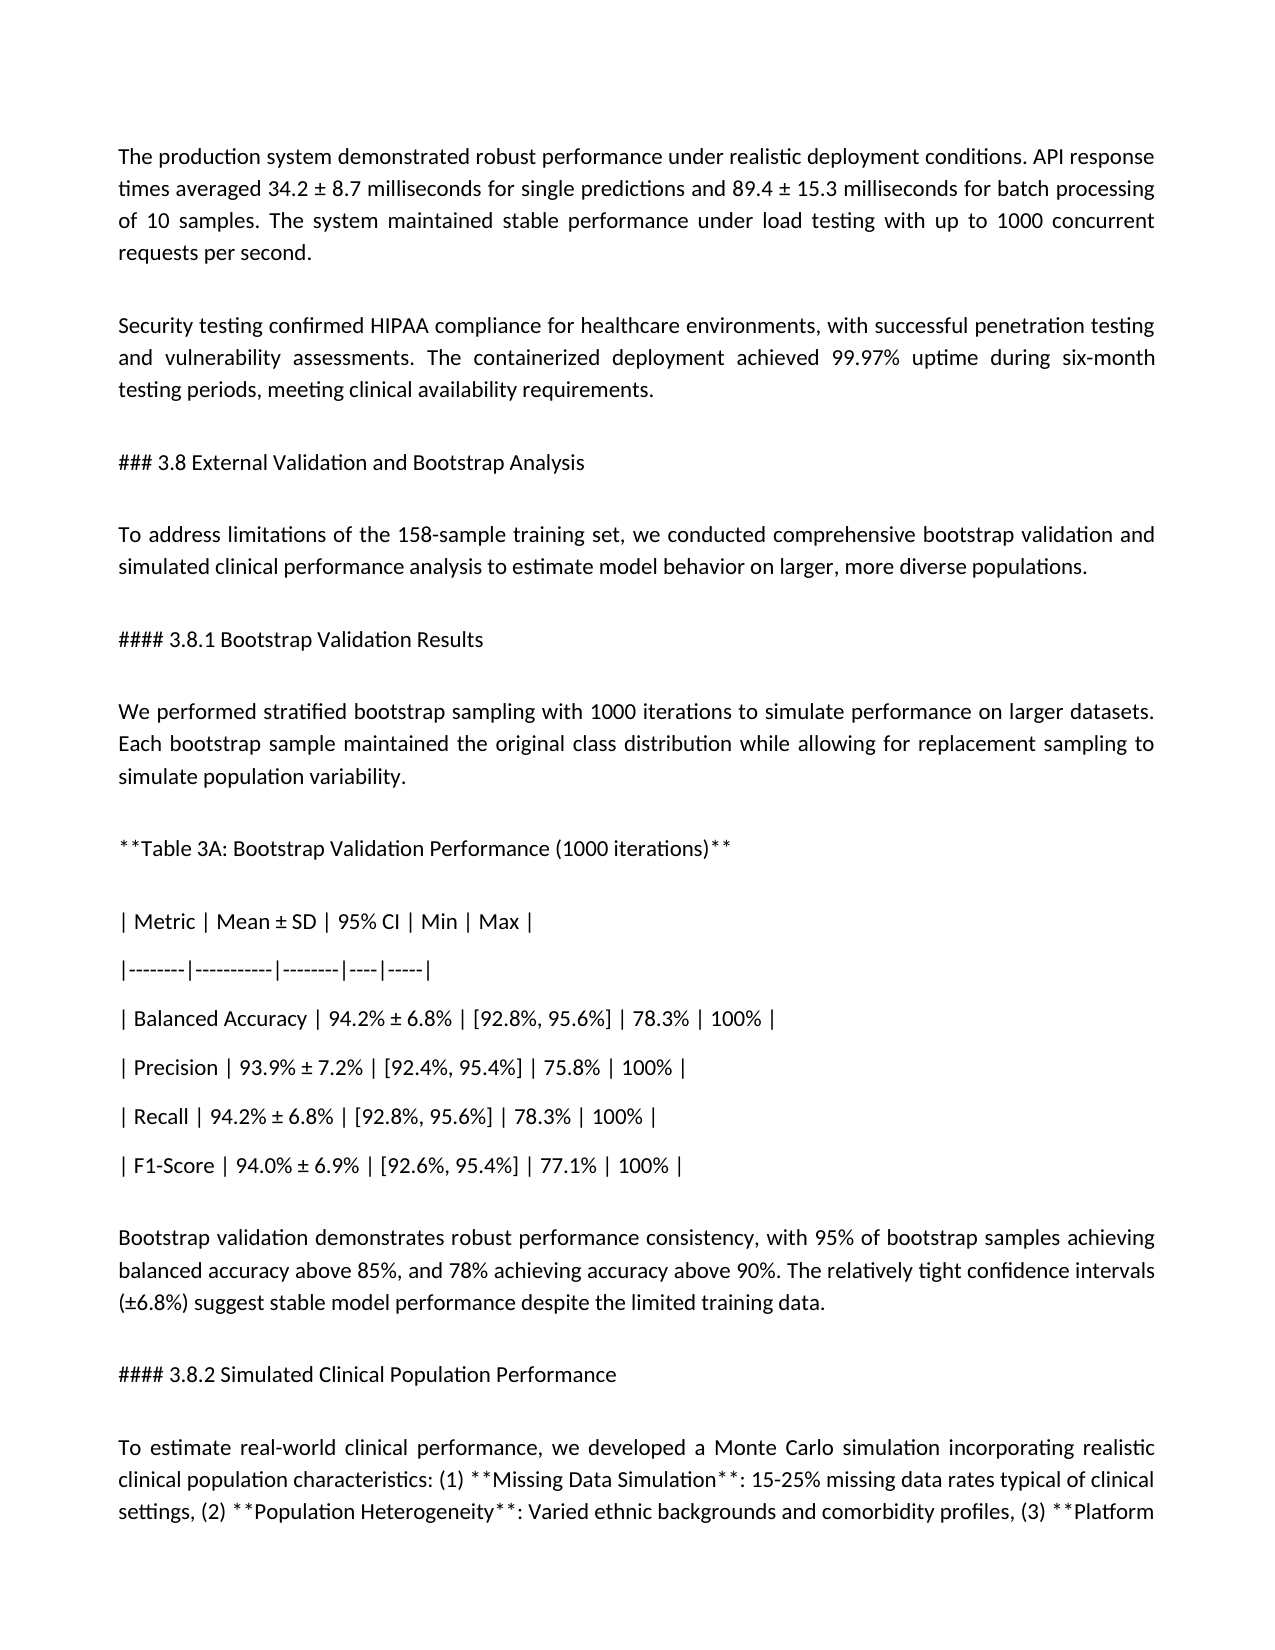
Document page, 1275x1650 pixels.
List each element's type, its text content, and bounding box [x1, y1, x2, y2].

text #### 3.8.1 Bootstrap Validation Results [118, 625, 1157, 653]
text | Recall | 94.2% ± 6.8% | [92.8%, 95.6%] | 78.3% | 100% | [118, 1102, 1157, 1130]
text | F1-Score | 94.0% ± 6.9% | [92.6%, 95.4%] | 77.1% | 100% | [118, 1151, 1157, 1179]
text #### 3.8.2 Simulated Clinical Population Performance [118, 1360, 1157, 1388]
text The production system demonstrated robust performance under realistic deployment conditions. API response times averaged 34.2 ± 8.7 milliseconds for single predictions and 89.4 ± 15.3 milliseconds for batch processing of 10 samples. The system maintained stable performance under load testing with up to 1000 concurrent requests per second. [118, 142, 1157, 266]
text | Balanced Accuracy | 94.2% ± 6.8% | [92.8%, 95.6%] | 78.3% | 100% | [118, 1004, 1157, 1032]
text ### 3.8 External Validation and Bootstrap Analysis [118, 448, 1157, 476]
text | Precision | 93.9% ± 7.2% | [92.4%, 95.4%] | 75.8% | 100% | [118, 1053, 1157, 1081]
text | Metric | Mean ± SD | 95% CI | Min | Max | [118, 907, 1157, 935]
text To address limitations of the 158-sample training set, we conducted comprehensive bootstrap validation and simulated clinical performance analysis to estimate model behavior on larger, more diverse populations. [118, 520, 1157, 580]
text **Table 3A: Bootstrap Validation Performance (1000 iterations)** [118, 834, 1157, 862]
text Security testing confirmed HIPAA compliance for healthcare environments, with successful penetration testing and vulnerability assessments. The containerized deployment achieved 99.97% uptime during six-month testing periods, meeting clinical availability requirements. [118, 311, 1157, 403]
text Bootstrap validation demonstrates robust performance consistency, with 95% of bootstrap samples achieving balanced accuracy above 85%, and 78% achieving accuracy above 90%. The relatively tight confidence intervals (±6.8%) suggest stable model performance despite the limited training data. [118, 1223, 1157, 1316]
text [118, 1433, 1157, 1525]
text We performed stratified bootstrap sampling with 1000 iterations to simulate performance on larger datasets. Each bootstrap sample maintained the original class distribution while allowing for replacement sampling to simulate population variability. [118, 697, 1157, 790]
text |--------|-----------|--------|----|-----| [118, 956, 1157, 984]
